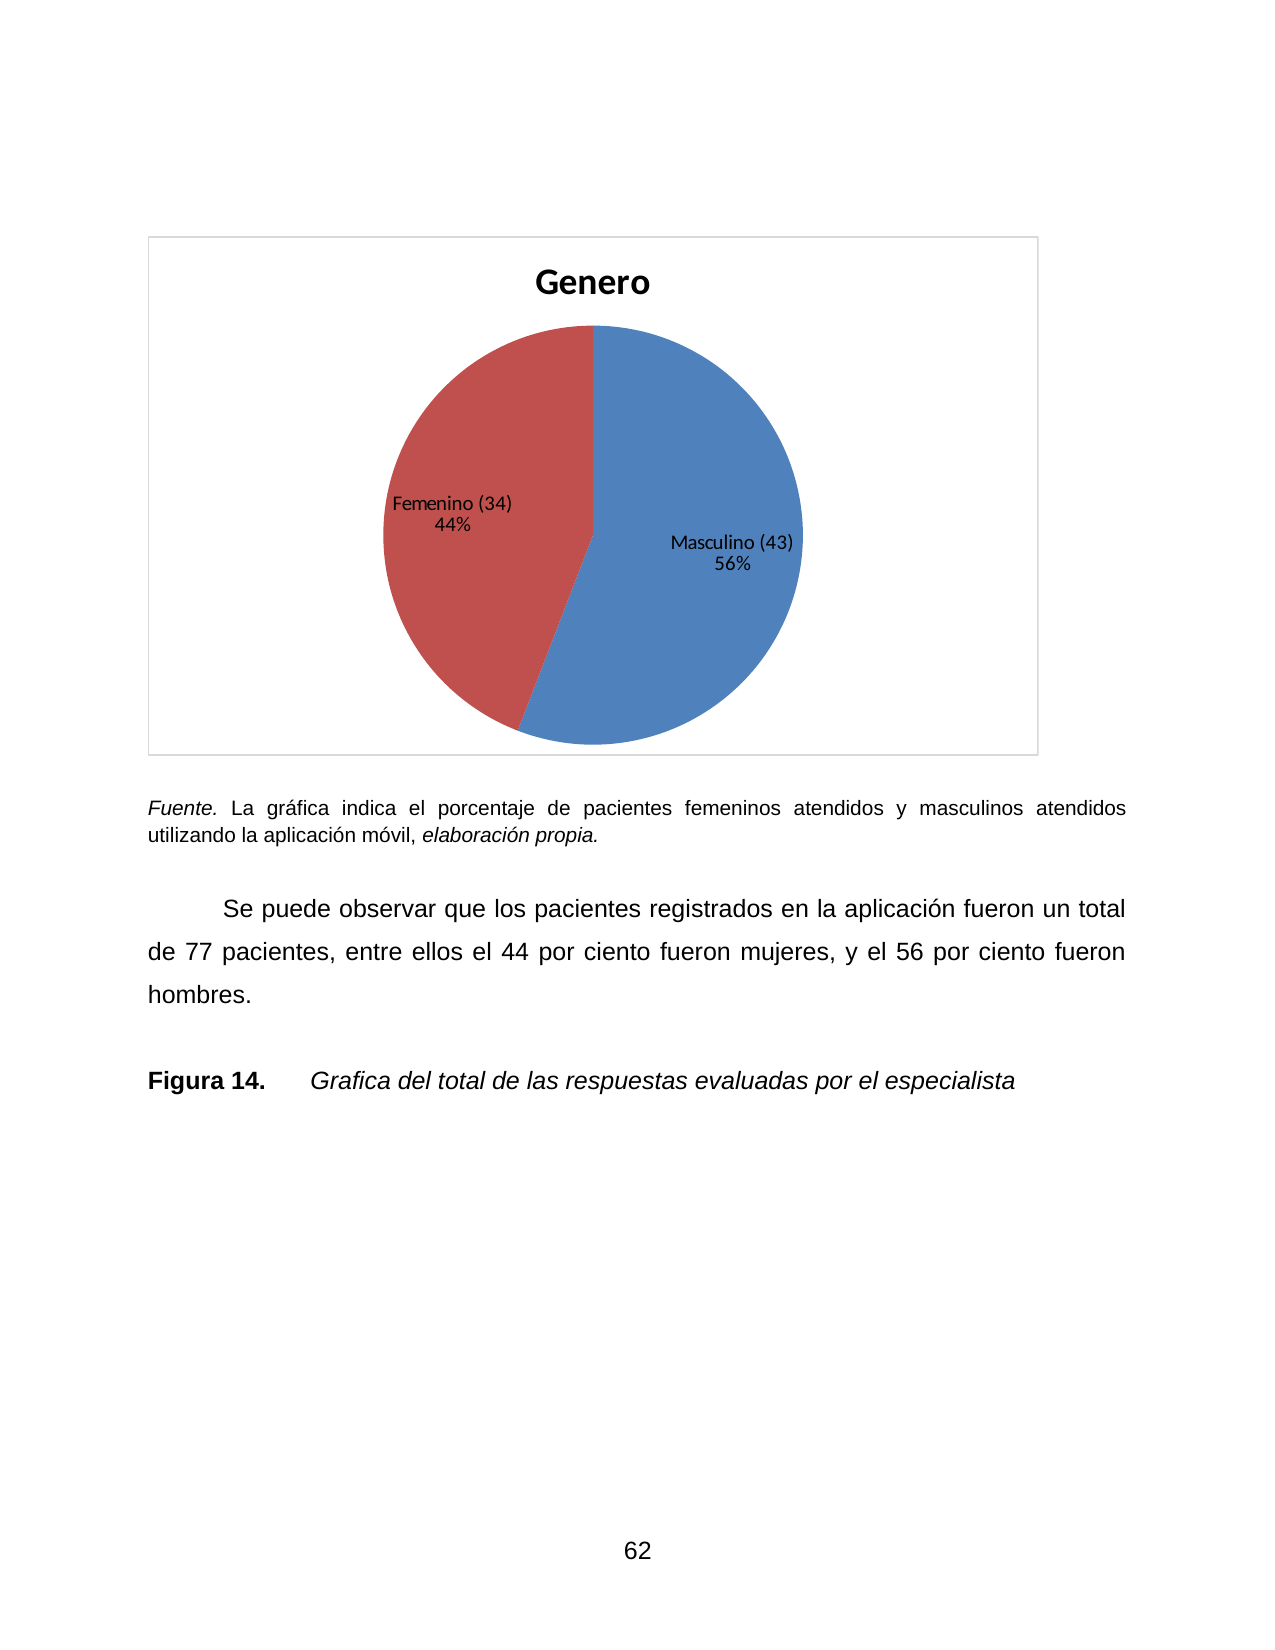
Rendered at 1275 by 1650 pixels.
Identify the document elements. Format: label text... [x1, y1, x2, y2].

text Fuente. La gráfica indica el porcentaje de pacientes femeninos atendidos y masculinos atendidos utilizando la aplicación móvil, elaboración propia. [148, 795, 1127, 847]
text Grafica del total de las respuestas evaluadas por el especialista [148, 1066, 1127, 1095]
text Se puede observar que los pacientes registrados en la aplicación fueron un total de 77 pacientes, entre ellos el 44 por ciento fueron mujeres, y el 56 por ciento fueron hombres. [148, 893, 1127, 1008]
